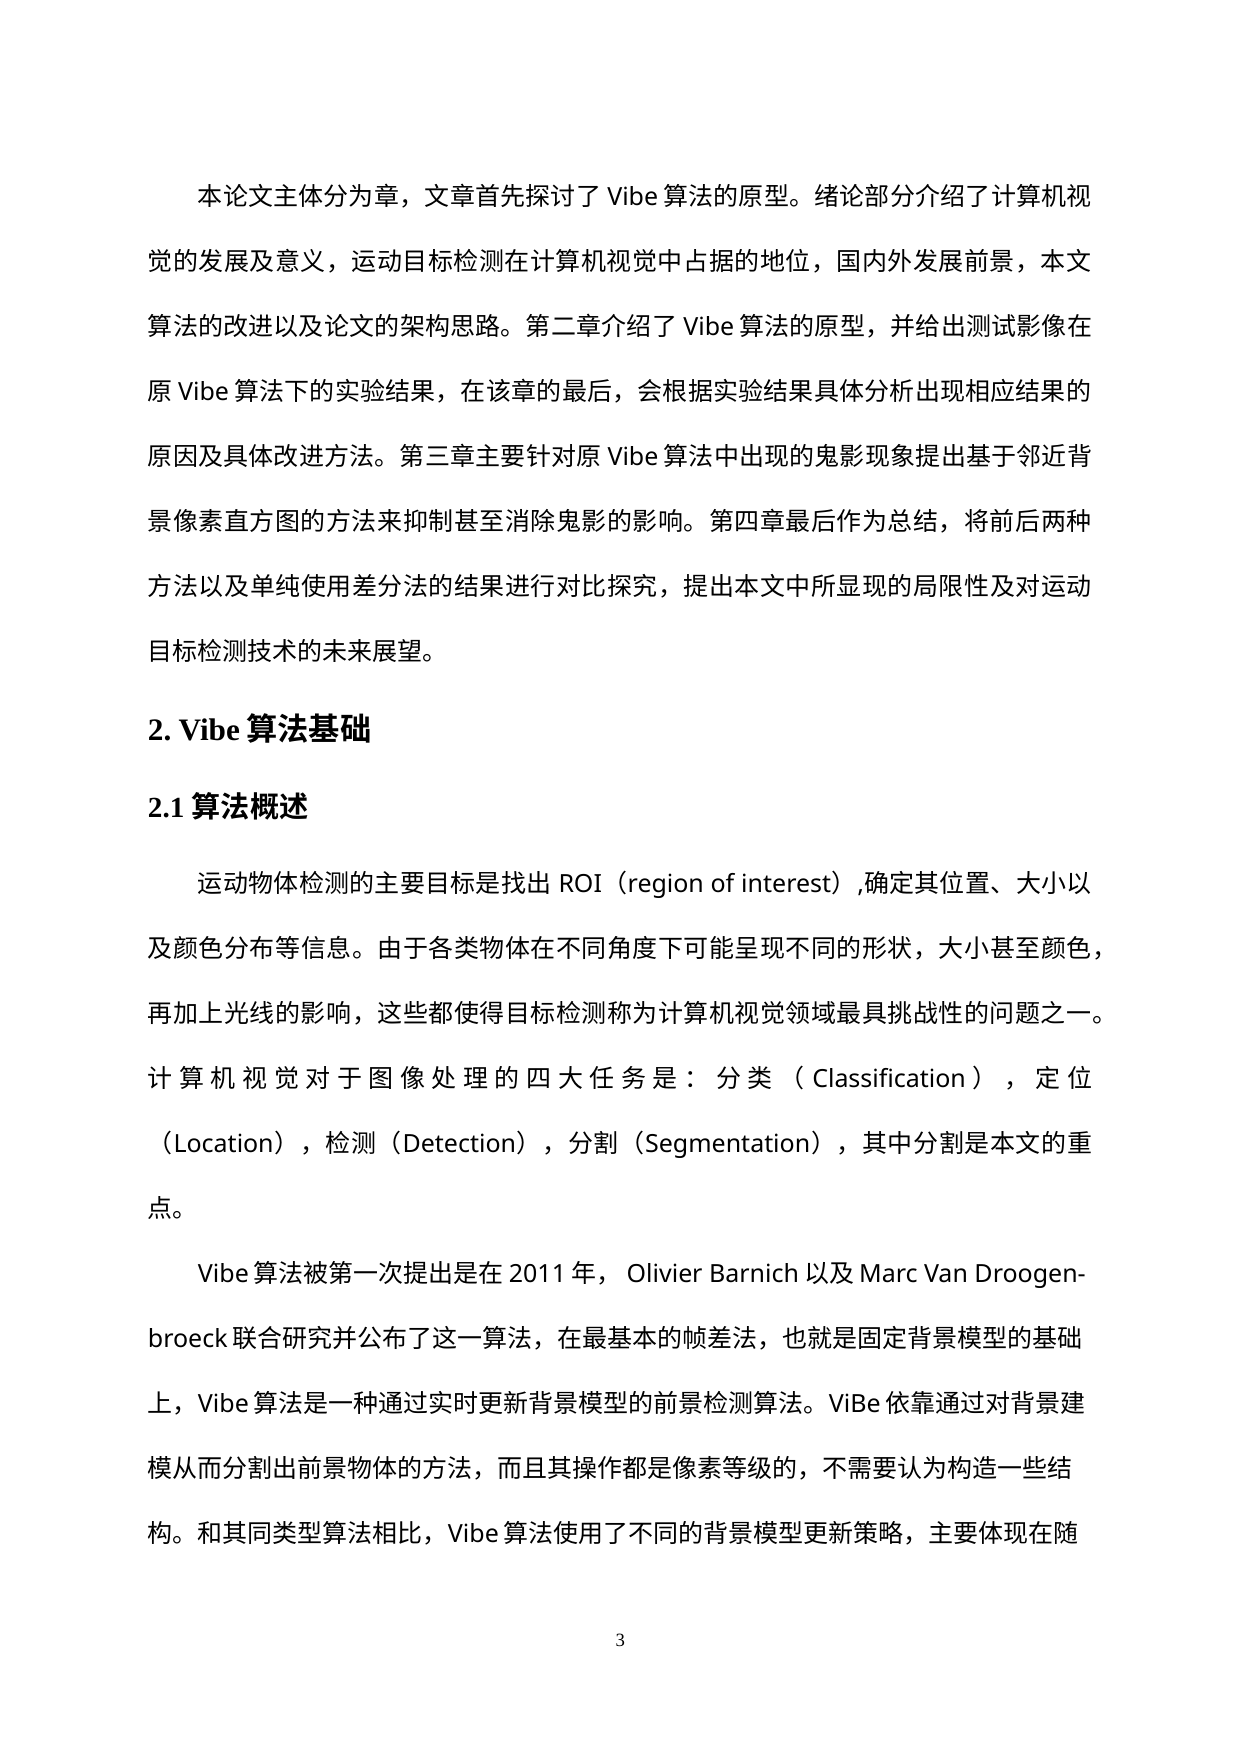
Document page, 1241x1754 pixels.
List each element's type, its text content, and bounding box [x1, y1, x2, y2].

text 运动物体检测的主要目标是找出ROI（region of interest）,确定其位置、大小以及颜色分布等信息。由于各类物体在不同角度下可能呈现不同的形状，大小甚至颜色，再加上光线的影响，这些都使得目标检测称为计算机视觉领域最具挑战性的问题之一。计算机视觉对于图像处理的四大任务是：分类（Classification），定位（Location），检测（Detection），分割（Segmentation），其中分割是本文的重点。 [148, 849, 1092, 1239]
text 本论文主体分为章，文章首先探讨了Vibe算法的原型。绪论部分介绍了计算机视觉的发展及意义，运动目标检测在计算机视觉中占据的地位，国内外发展前景，本文算法的改进以及论文的架构思路。第二章介绍了Vibe算法的原型，并给出测试影像在原Vibe算法下的实验结果，在该章的最后，会根据实验结果具体分析出现相应结果的原因及具体改进方法。第三章主要针对原Vibe算法中出现的鬼影现象提出基于邻近背景像素直方图的方法来抑制甚至消除鬼影的影响。第四章最后作为总结，将前后两种方法以及单纯使用差分法的结果进行对比探究，提出本文中所显现的局限性及对运动目标检测技术的未来展望。 [148, 162, 1092, 682]
text 2. Vibe算法基础 [148, 694, 1092, 759]
subtitle 2.1 算法概述 [148, 772, 1092, 837]
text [148, 1239, 1092, 1564]
